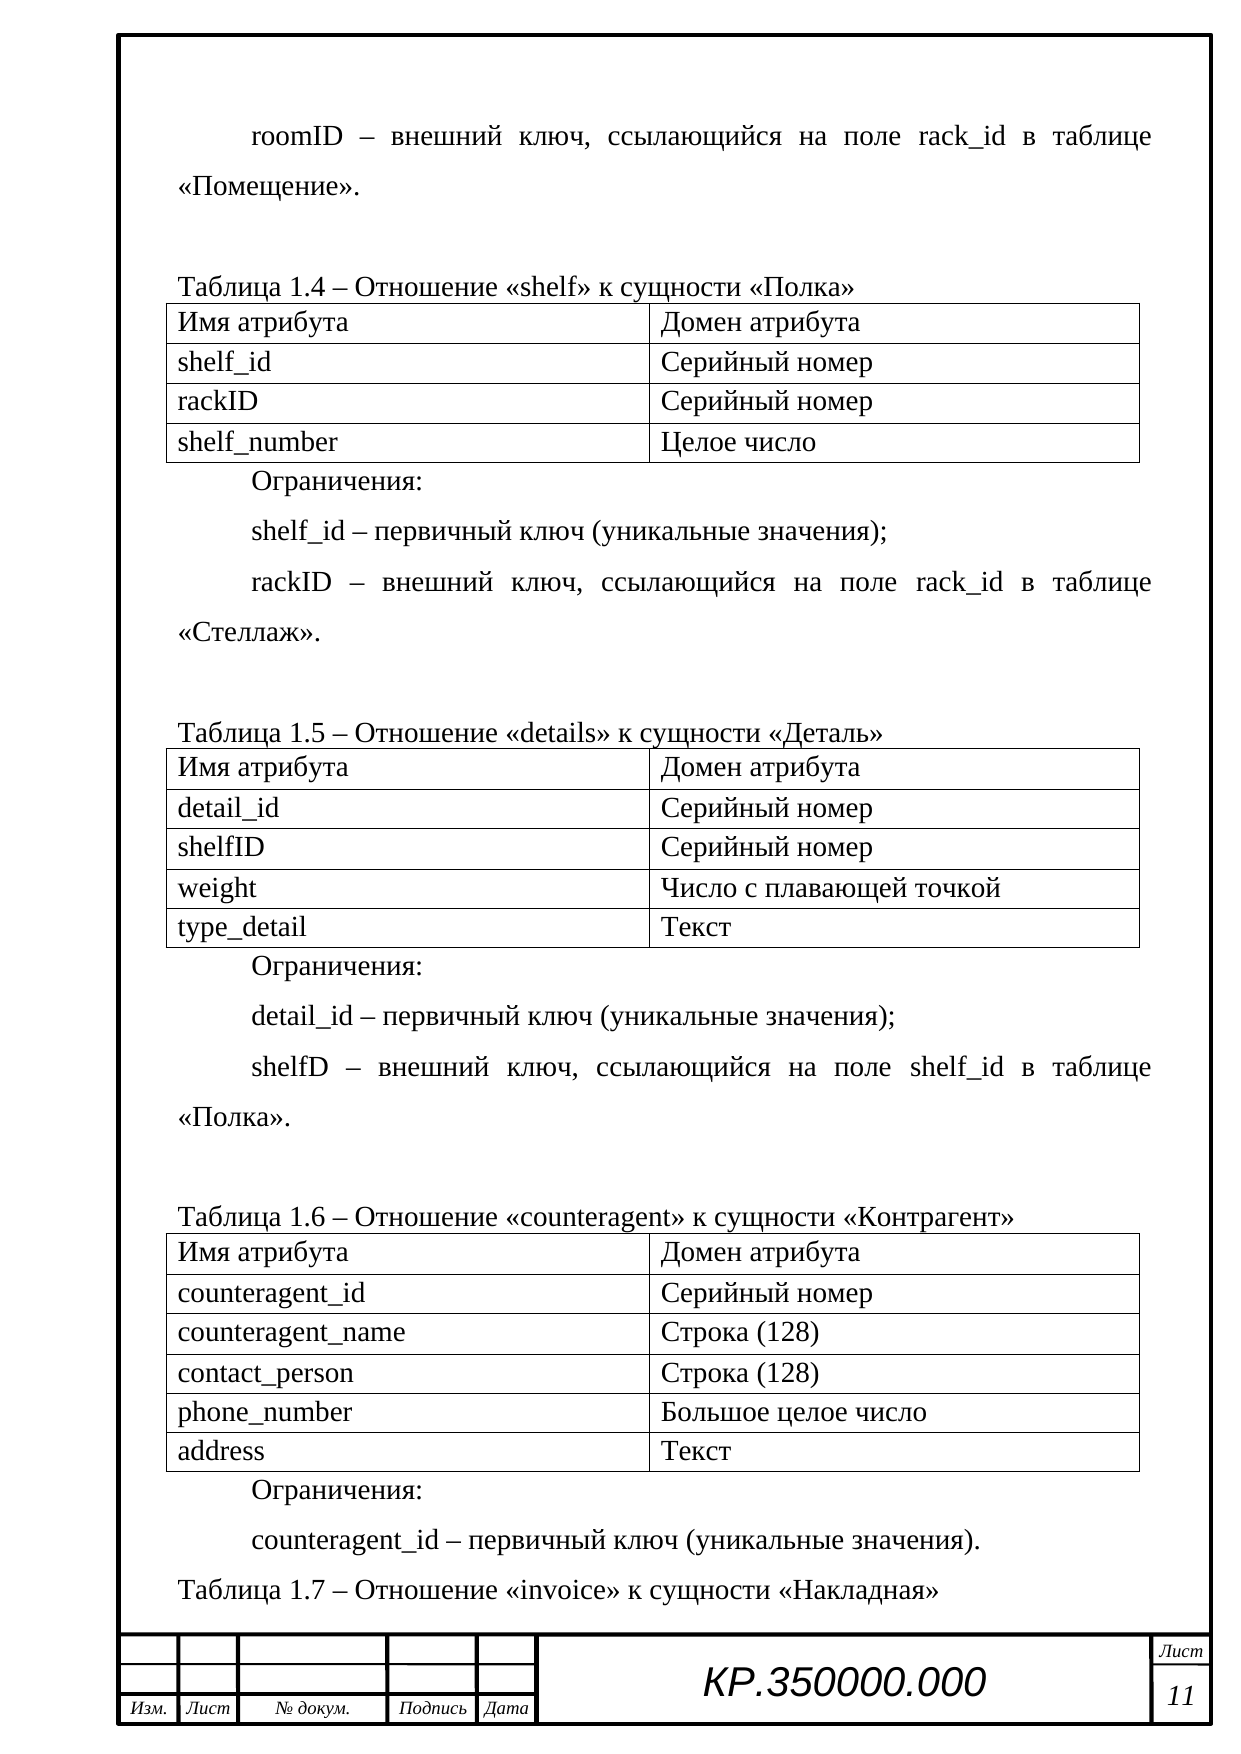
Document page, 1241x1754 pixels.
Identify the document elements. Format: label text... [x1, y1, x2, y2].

table_cell Серийный номер [650, 344, 1139, 382]
table_cell type_detail [167, 909, 649, 947]
text Ограничения: [177, 1472, 1152, 1505]
text detail_id – первичный ключ (уникальные значения); [177, 998, 1152, 1032]
table_cell shelf_id [167, 344, 649, 382]
text Ограничения: [177, 948, 1152, 982]
table_cell Текст [650, 1433, 1139, 1471]
table_cell counteragent_id [167, 1275, 649, 1313]
text Ограничения: [177, 463, 1152, 497]
table_cell address [167, 1433, 649, 1471]
text Таблица 1.5 – Отношение «details» к сущности «Деталь» [177, 715, 1152, 748]
table_header Домен атрибута [650, 1234, 1139, 1274]
text shelf_id – первичный ключ (уникальные значения); [177, 513, 1152, 547]
table_cell Серийный номер [650, 790, 1139, 828]
table_cell detail_id [167, 790, 649, 828]
text Таблица 1.6 – Отношение «counteragent» к сущности «Контрагент» [177, 1199, 1152, 1233]
table_cell Серийный номер [650, 1275, 1139, 1313]
text counteragent_id – первичный ключ (уникальные значения). [177, 1522, 1152, 1556]
text Таблица 1.7 – Отношение «invoice» к сущности «Накладная» [177, 1572, 1152, 1606]
text roomID – внешний ключ, ссылающийся на поле rack_id в таблице «Помещение». [177, 118, 1152, 202]
table_header Домен атрибута [650, 749, 1139, 789]
table_header Имя атрибута [167, 1234, 649, 1274]
table_cell Текст [650, 909, 1139, 947]
table_cell Серийный номер [650, 829, 1139, 869]
table_cell weight [167, 870, 649, 908]
table_cell Целое число [650, 424, 1139, 462]
text Таблица 1.4 – Отношение «shelf» к сущности «Полка» [177, 269, 1152, 303]
table_cell Большое целое число [650, 1394, 1139, 1432]
table_header Имя атрибута [167, 749, 649, 789]
table_cell rackID [167, 384, 649, 423]
table_cell Число с плавающей точкой [650, 870, 1139, 908]
table_cell shelf_number [167, 424, 649, 462]
table_cell counteragent_name [167, 1314, 649, 1354]
table_cell Строка (128) [650, 1355, 1139, 1393]
table_cell Строка (128) [650, 1314, 1139, 1354]
table_header Имя атрибута [167, 304, 649, 343]
table_cell contact_person [167, 1355, 649, 1393]
text rackID – внешний ключ, ссылающийся на поле rack_id в таблице «Стеллаж». [177, 564, 1152, 648]
text shelfD – внешний ключ, ссылающийся на поле shelf_id в таблице «Полка». [177, 1049, 1152, 1132]
table_cell shelfID [167, 829, 649, 869]
table_cell Серийный номер [650, 384, 1139, 423]
table_header Домен атрибута [650, 304, 1139, 343]
table_cell phone_number [167, 1394, 649, 1432]
